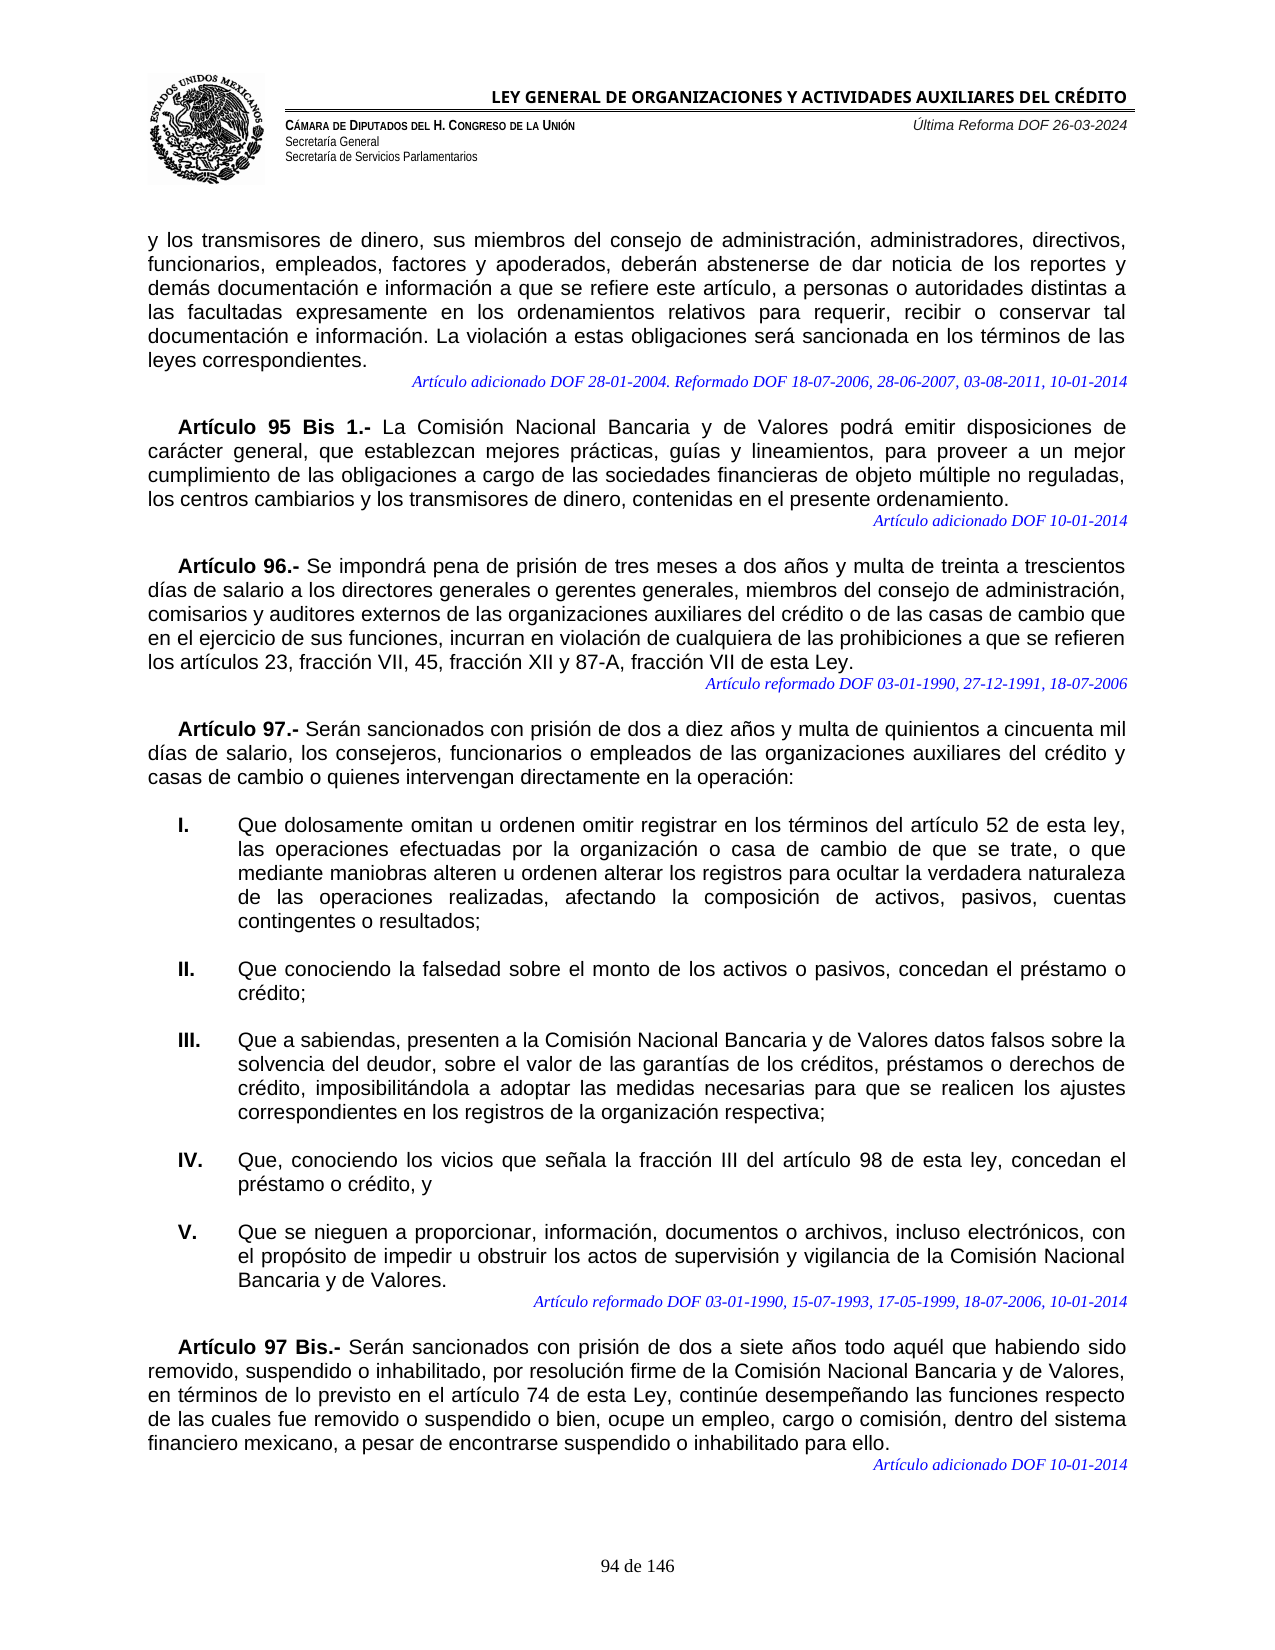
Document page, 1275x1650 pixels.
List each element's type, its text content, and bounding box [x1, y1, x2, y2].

text II. Que conociendo la falsedad sobre el monto de los activos o pasivos, concedan el préstamo o crédito; [178, 956, 1127, 1004]
text Artículo 95 Bis 1.- La Comisión Nacional Bancaria y de Valores podrá emitir disposiciones de carácter general, que establezcan mejores prácticas, guías y lineamientos, para proveer a un mejor cumplimiento de las obligaciones a cargo de las sociedades financieras de objeto múltiple no reguladas, los centros cambiarios y los transmisores de dinero, contenidas en el presente ordenamiento. [148, 415, 1127, 511]
text Artículo 97 Bis.- Serán sancionados con prisión de dos a siete años todo aquél que habiendo sido removido, suspendido o inhabilitado, por resolución firme de la Comisión Nacional Bancaria y de Valores, en términos de lo previsto en el artículo 74 de esta Ley, continúe desempeñando las funciones respecto de las cuales fue removido o suspendido o bien, ocupe un empleo, cargo o comisión, dentro del sistema financiero mexicano, a pesar de encontrarse suspendido o inhabilitado para ello. [148, 1335, 1127, 1455]
text Artículo 96.- Se impondrá pena de prisión de tres meses a dos años y multa de treinta a trescientos días de salario a los directores generales o gerentes generales, miembros del consejo de administración, comisarios y auditores externos de las organizaciones auxiliares del crédito o de las casas de cambio que en el ejercicio de sus funciones, incurran en violación de cualquiera de las prohibiciones a que se refieren los artículos 23, fracción VII, 45, fracción XII y 87-A, fracción VII de esta Ley. [148, 554, 1127, 674]
text Artículo adicionado DOF 10-01-2014 [148, 1455, 1127, 1474]
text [148, 228, 1127, 372]
text V. Que se nieguen a proporcionar, información, documentos o archivos, incluso electrónicos, con el propósito de impedir u obstruir los actos de supervisión y vigilancia de la Comisión Nacional Bancaria y de Valores. [178, 1220, 1127, 1292]
text Artículo reformado DOF 03-01-1990, 27-12-1991, 18-07-2006 [148, 674, 1127, 693]
text Artículo adicionado DOF 10-01-2014 [148, 511, 1127, 530]
text Artículo adicionado DOF 28-01-2004. Reformado DOF 18-07-2006, 28-06-2007, 03-08-2011, 10-01-2014 [148, 372, 1127, 391]
text III. Que a sabiendas, presenten a la Comisión Nacional Bancaria y de Valores datos falsos sobre la solvencia del deudor, sobre el valor de las garantías de los créditos, préstamos o derechos de crédito, imposibilitándola a adoptar las medidas necesarias para que se realicen los ajustes correspondientes en los registros de la organización respectiva; [178, 1028, 1127, 1124]
text Artículo 97.- Serán sancionados con prisión de dos a diez años y multa de quinientos a cincuenta mil días de salario, los consejeros, funcionarios o empleados de las organizaciones auxiliares del crédito y casas de cambio o quienes intervengan directamente en la operación: [148, 717, 1127, 789]
text IV. Que, conociendo los vicios que señala la fracción III del artículo 98 de esta ley, concedan el préstamo o crédito, y [178, 1148, 1127, 1196]
text I. Que dolosamente omitan u ordenen omitir registrar en los términos del artículo 52 de esta ley, las operaciones efectuadas por la organización o casa de cambio de que se trate, o que mediante maniobras alteren u ordenen alterar los registros para ocultar la verdadera naturaleza de las operaciones realizadas, afectando la composición de activos, pasivos, cuentas contingentes o resultados; [178, 813, 1127, 932]
text Artículo reformado DOF 03-01-1990, 15-07-1993, 17-05-1999, 18-07-2006, 10-01-2014 [148, 1292, 1127, 1311]
